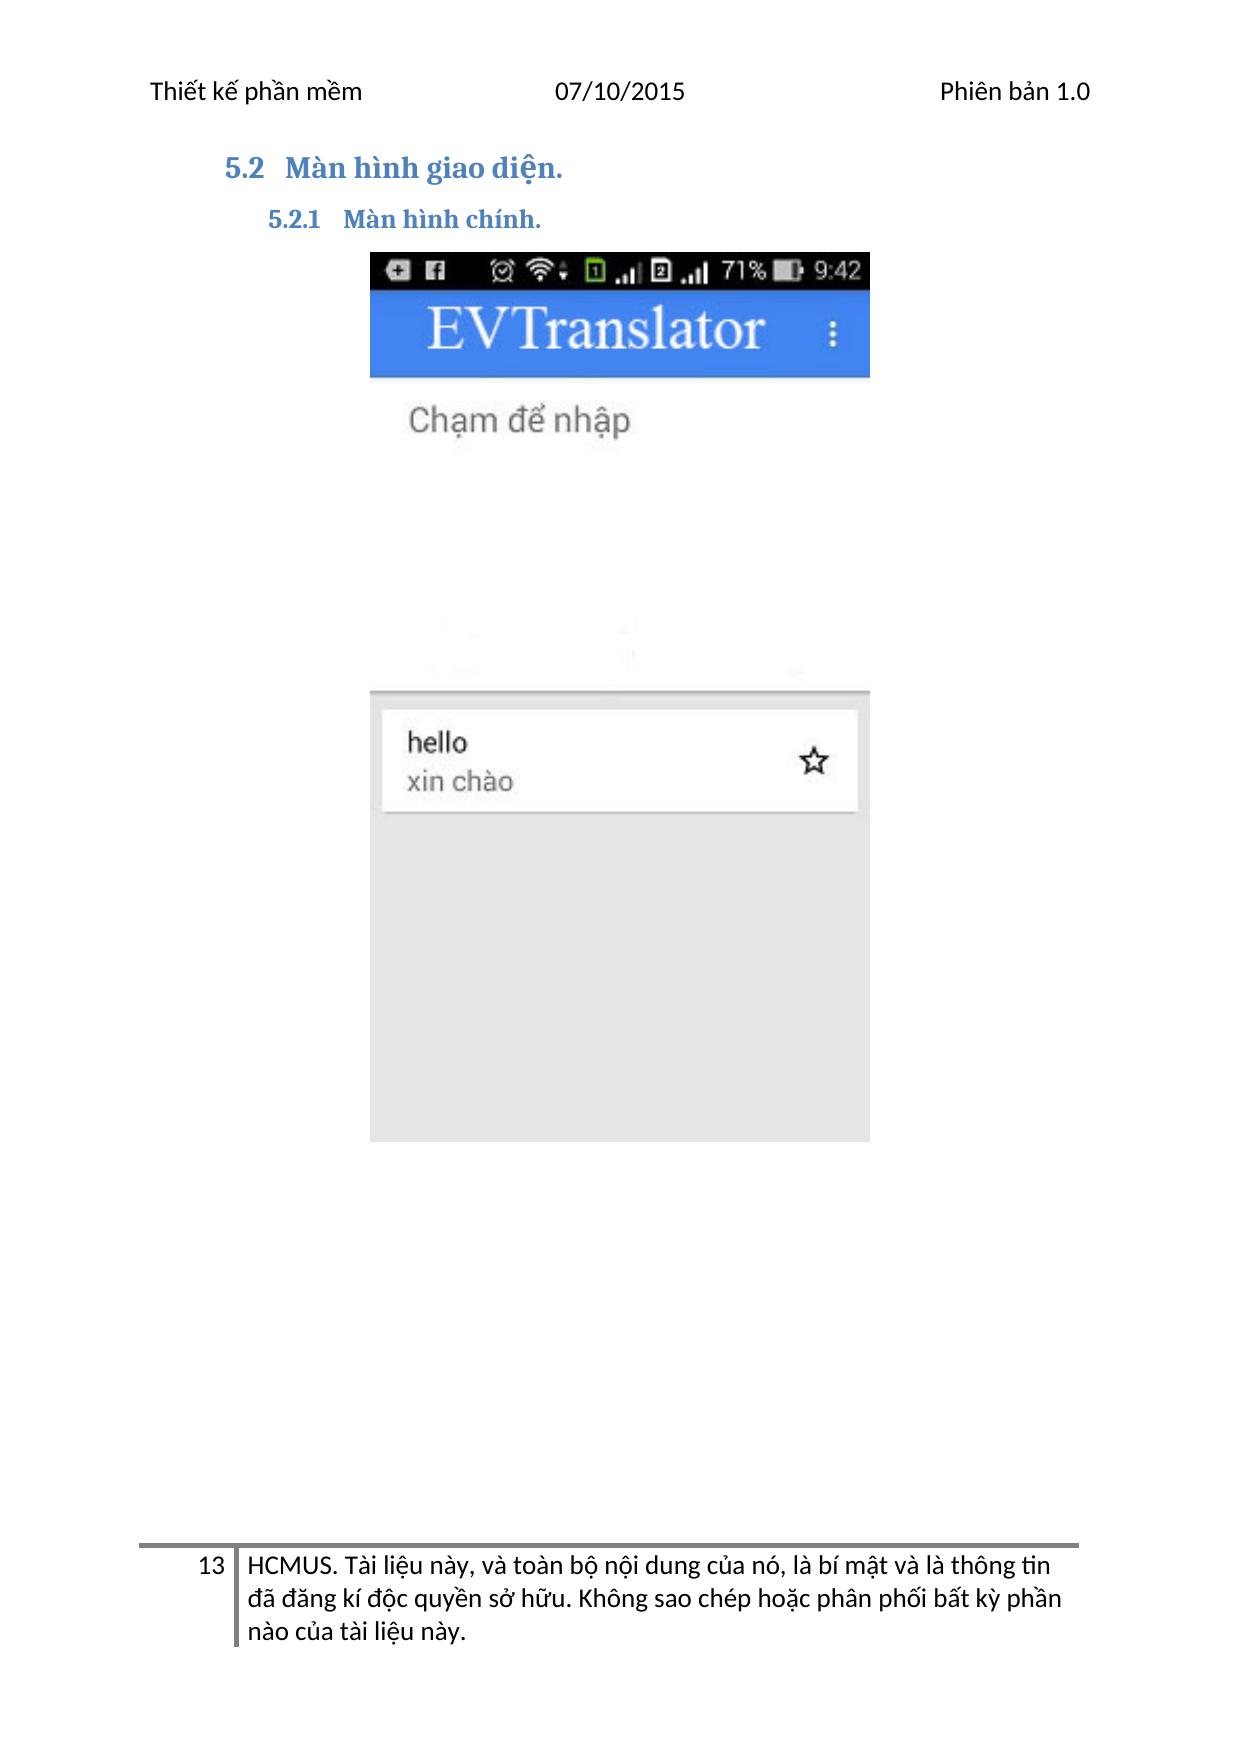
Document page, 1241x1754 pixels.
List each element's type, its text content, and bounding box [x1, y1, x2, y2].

picture [370, 252, 870, 1142]
subtitle Màn hình giao diện. [225, 150, 1090, 186]
subtitle Màn hình chính. [268, 204, 1090, 235]
